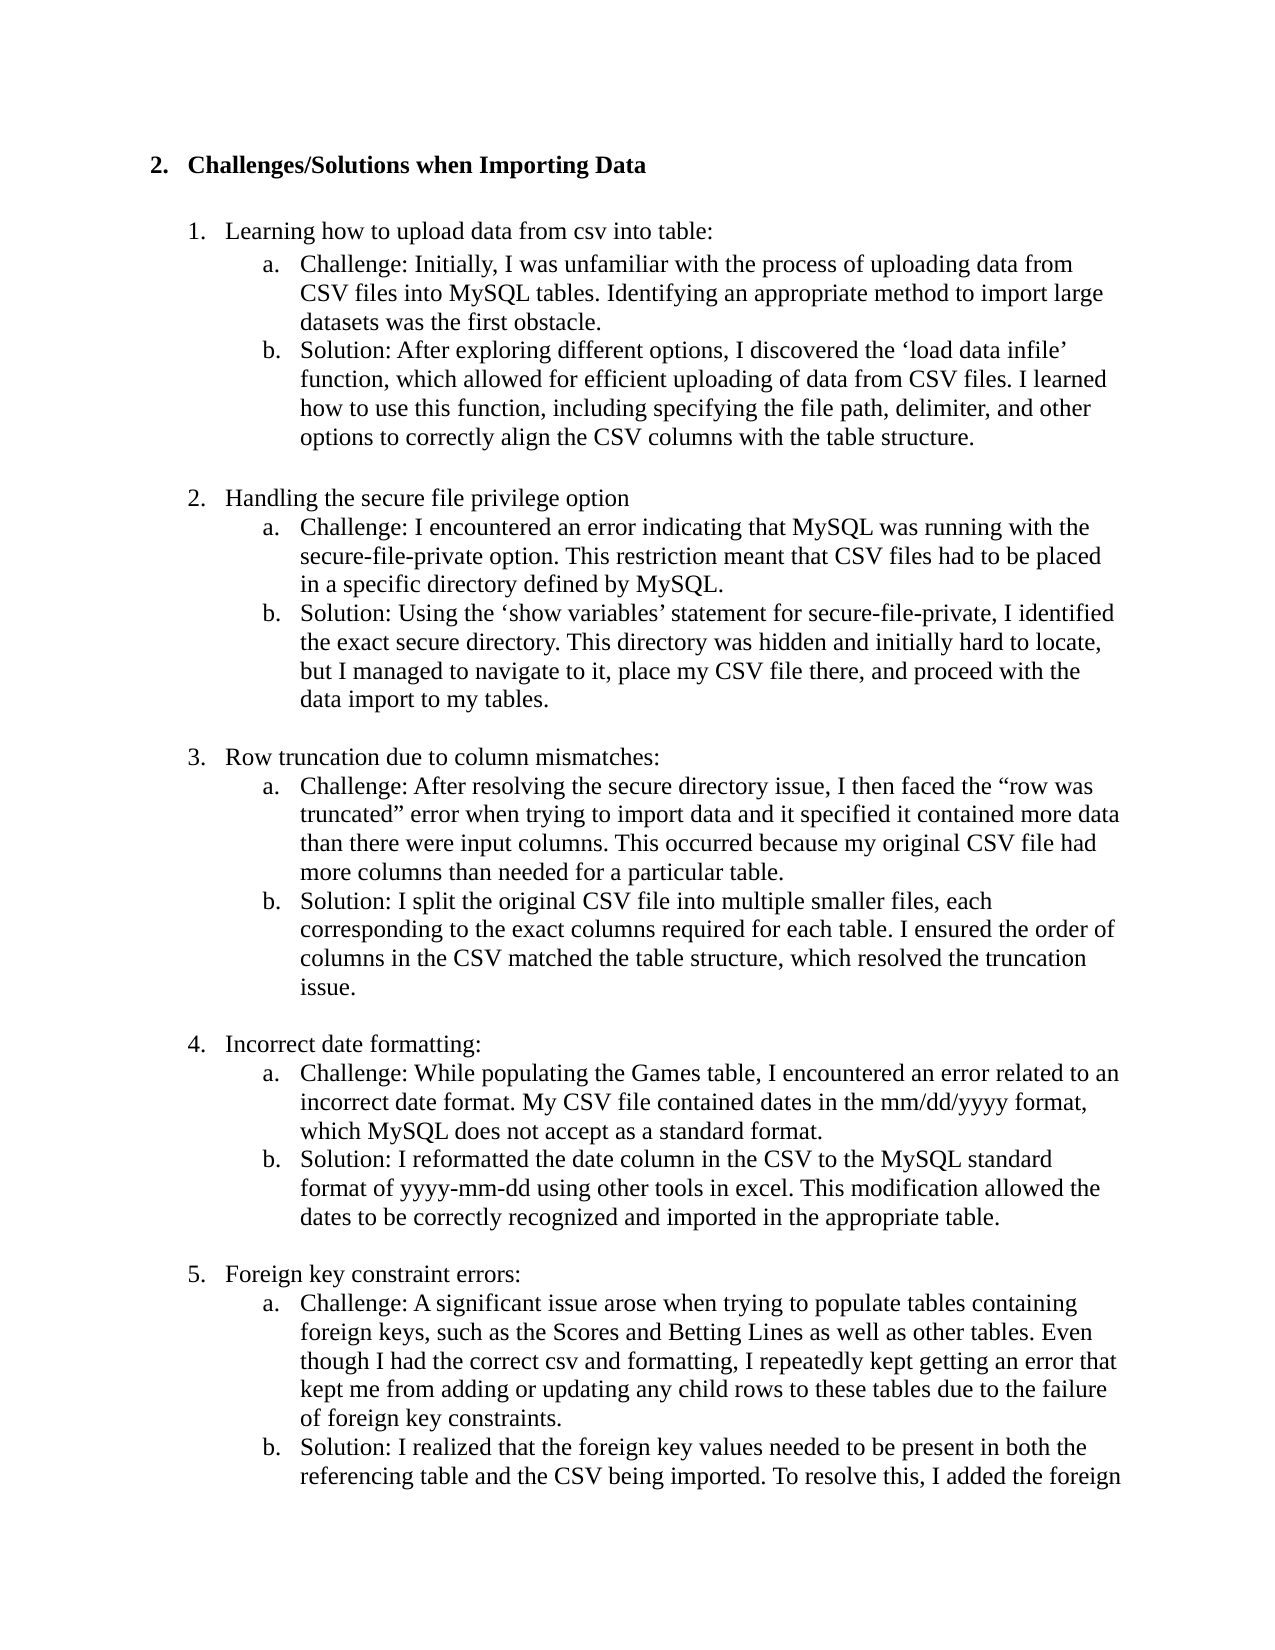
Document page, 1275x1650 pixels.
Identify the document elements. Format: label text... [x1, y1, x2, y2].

list Challenge: I encountered an error indicating that MySQL was running with the secure-file-private option. This restriction meant that CSV files had to be placed in a specific directory defined by MySQL. [262, 512, 1125, 598]
list Learning how to upload data from csv into table: [187, 216, 1125, 245]
list Challenges/Solutions when Importing Data [150, 150, 1125, 179]
list Incorrect date formatting: [187, 1029, 1125, 1058]
list Challenge: Initially, I was unfamiliar with the process of uploading data from CSV files into MySQL tables. Identifying an appropriate method to import large datasets was the first obstacle. [262, 249, 1125, 335]
list Solution: I reformatted the date column in the CSV to the MySQL standard format of yyyy-mm-dd using other tools in excel. This modification allowed the dates to be correctly recognized and imported in the appropriate table. [262, 1144, 1125, 1231]
list Challenge: After resolving the secure directory issue, I then faced the “row was truncated” error when trying to import data and it specified it contained more data than there were input columns. This occurred because my original CSV file had more columns than needed for a particular table. [262, 771, 1125, 886]
list Challenge: A significant issue arose when trying to populate tables containing foreign keys, such as the Scores and Betting Lines as well as other tables. Even though I had the correct csv and formatting, I repeatedly kept getting an error that kept me from adding or updating any child rows to these tables due to the failure of foreign key constraints. [262, 1288, 1125, 1432]
list Foreign key constraint errors: [187, 1259, 1125, 1288]
list Handling the secure file privilege option [187, 483, 1125, 512]
list Solution: I split the original CSV file into multiple smaller files, each corresponding to the exact columns required for each table. I ensured the order of columns in the CSV matched the table structure, which resolved the truncation issue. [262, 886, 1125, 1001]
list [262, 1432, 1125, 1489]
list Challenge: While populating the Games table, I encountered an error related to an incorrect date format. My CSV file contained dates in the mm/dd/yyyy format, which MySQL does not accept as a standard format. [262, 1058, 1125, 1144]
list Row truncation due to column mismatches: [187, 742, 1125, 771]
list Solution: Using the ‘show variables’ statement for secure-file-private, I identified the exact secure directory. This directory was hidden and initially hard to locate, but I managed to navigate to it, place my CSV file there, and proceed with the data import to my tables. [262, 598, 1125, 713]
list Solution: After exploring different options, I discovered the ‘load data infile’ function, which allowed for efficient uploading of data from CSV files. I learned how to use this function, including specifying the file path, delimiter, and other options to correctly align the CSV columns with the table structure. [262, 335, 1125, 450]
